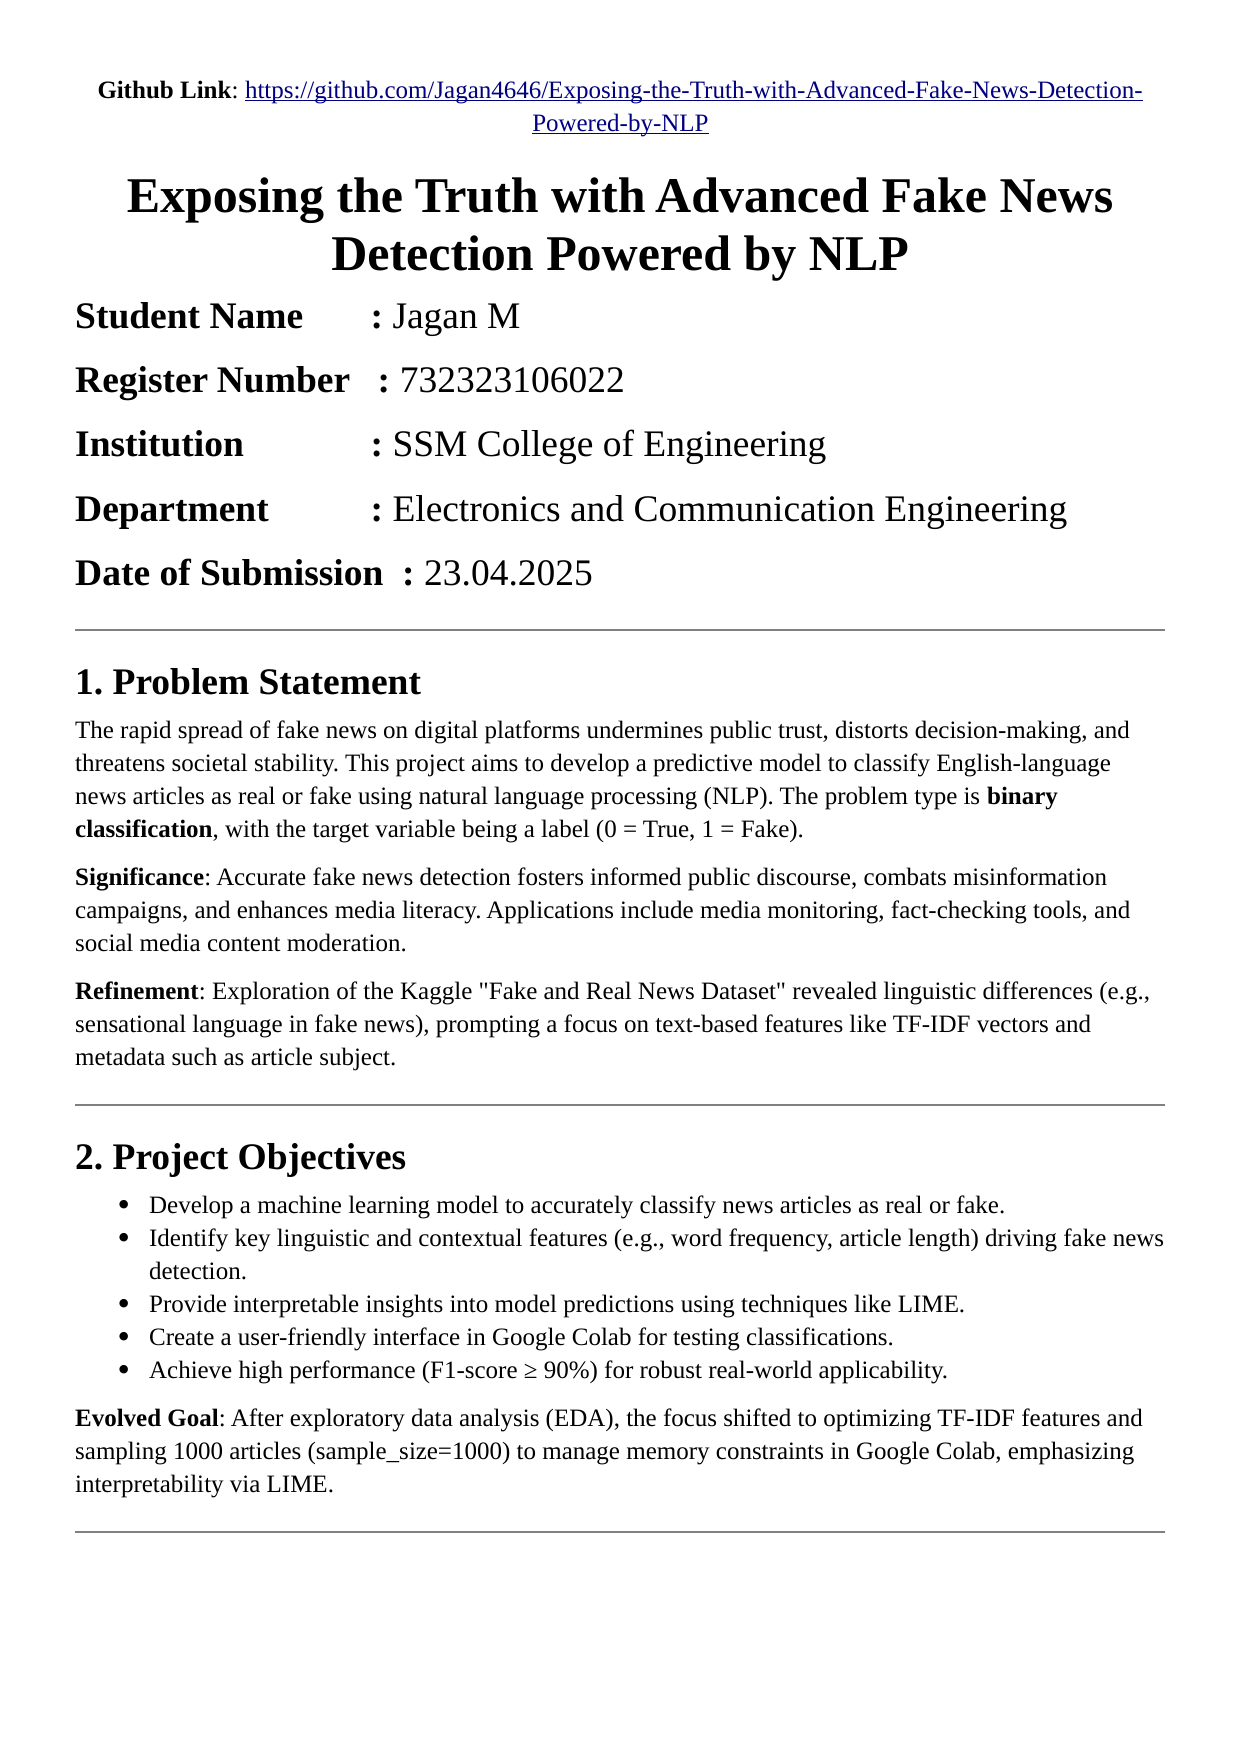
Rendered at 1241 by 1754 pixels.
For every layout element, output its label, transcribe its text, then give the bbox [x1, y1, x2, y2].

list Create a user-friendly interface in Google Colab for testing classifications. [119, 1322, 1165, 1351]
text Significance: Accurate fake news detection fosters informed public discourse, combats misinformation campaigns, and enhances media literacy. Applications include media monitoring, fact-checking tools, and social media content moderation. [75, 862, 1165, 957]
subtitle Exposing the Truth with Advanced Fake News Detection Powered by NLP [75, 166, 1165, 281]
text Student Name : Jagan M [75, 293, 1165, 337]
text The rapid spread of fake news on digital platforms undermines public trust, distorts decision-making, and threatens societal stability. This project aims to develop a predictive model to classify English-language news articles as real or fake using natural language processing (NLP). The problem type is binary classification, with the target variable being a label (0 = True, 1 = Fake). [75, 715, 1165, 843]
list Achieve high performance (F1-score ≥ 90%) for robust real-world applicability. [119, 1356, 1165, 1384]
subtitle 1. Problem Statement [75, 660, 1165, 703]
list Provide interpretable insights into model predictions using techniques like LIME. [119, 1289, 1165, 1318]
text Date of Submission : 23.04.2025 [75, 550, 1165, 593]
list Identify key linguistic and contextual features (e.g., word frequency, article length) driving fake news detection. [119, 1223, 1165, 1285]
text Institution : SSM College of Engineering [75, 422, 1165, 465]
list Develop a machine learning model to accurately classify news articles as real or fake. [119, 1190, 1165, 1219]
subtitle 2. Project Objectives [75, 1135, 1165, 1178]
text Evolved Goal: After exploratory data analysis (EDA), the focus shifted to optimizing TF-IDF features and sampling 1000 articles (sample_size=1000) to manage memory constraints in Google Colab, emphasizing interpretability via LIME. [75, 1403, 1165, 1498]
text Refinement: Exploration of the Kaggle "Fake and Real News Dataset" revealed linguistic differences (e.g., sensational language in fake news), prompting a focus on text-based features like TF-IDF vectors and metadata such as article subject. [75, 976, 1165, 1071]
text Github Link: https://github.com/Jagan4646/Exposing-the-Truth-with-Advanced-Fake-News-Detection-Powered-by-NLP [75, 75, 1165, 137]
text Department : Electronics and Communication Engineering [75, 486, 1165, 529]
text Register Number : 732323106022 [75, 358, 1165, 401]
